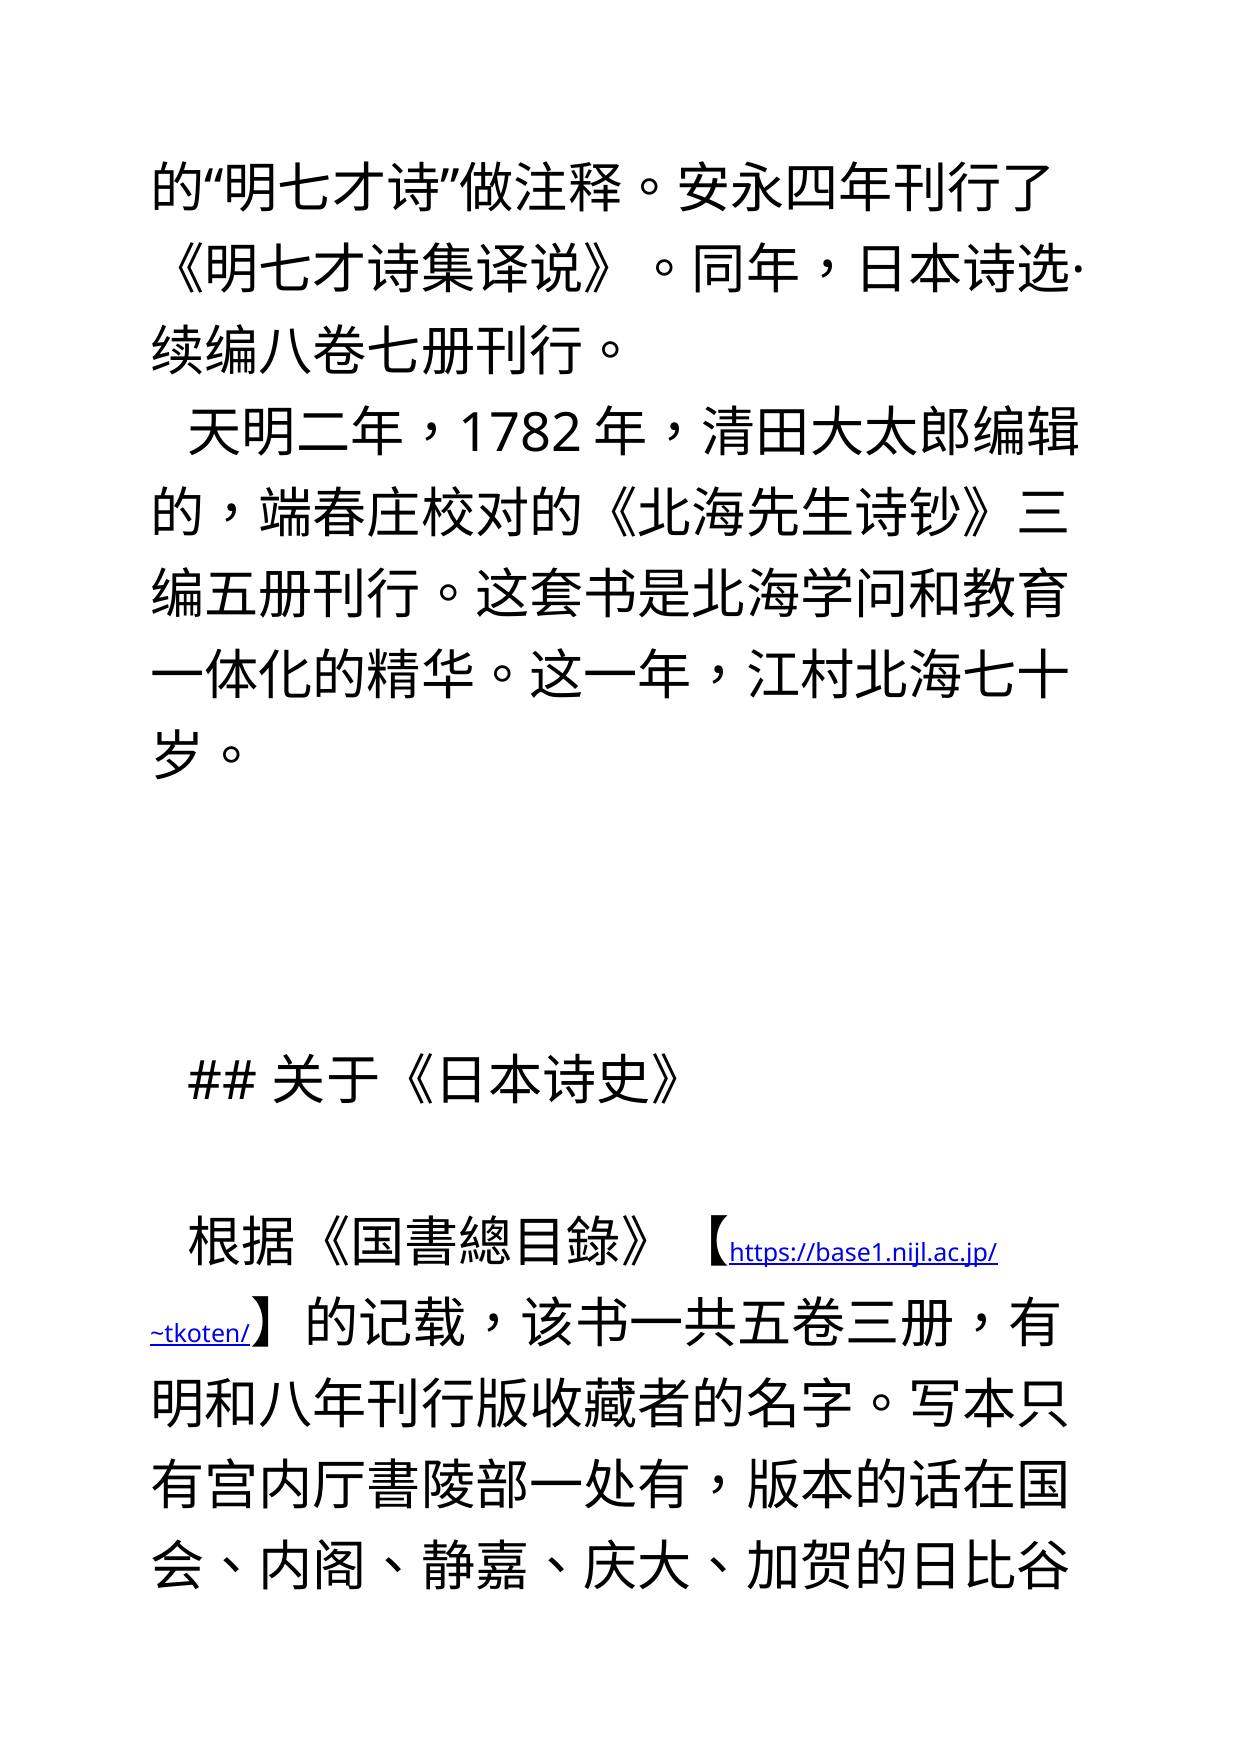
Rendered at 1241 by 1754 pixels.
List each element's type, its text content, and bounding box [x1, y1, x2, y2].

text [150, 1203, 1090, 1601]
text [150, 150, 1090, 386]
text 天明二年，1782年，清田大太郎编辑的，端春庄校对的《北海先生诗钞》三编五册刊行。这套书是北海学问和教育一体化的精华。这一年，江村北海七十岁。 [150, 393, 1090, 791]
text ## 关于《日本诗史》 [150, 1041, 1090, 1115]
